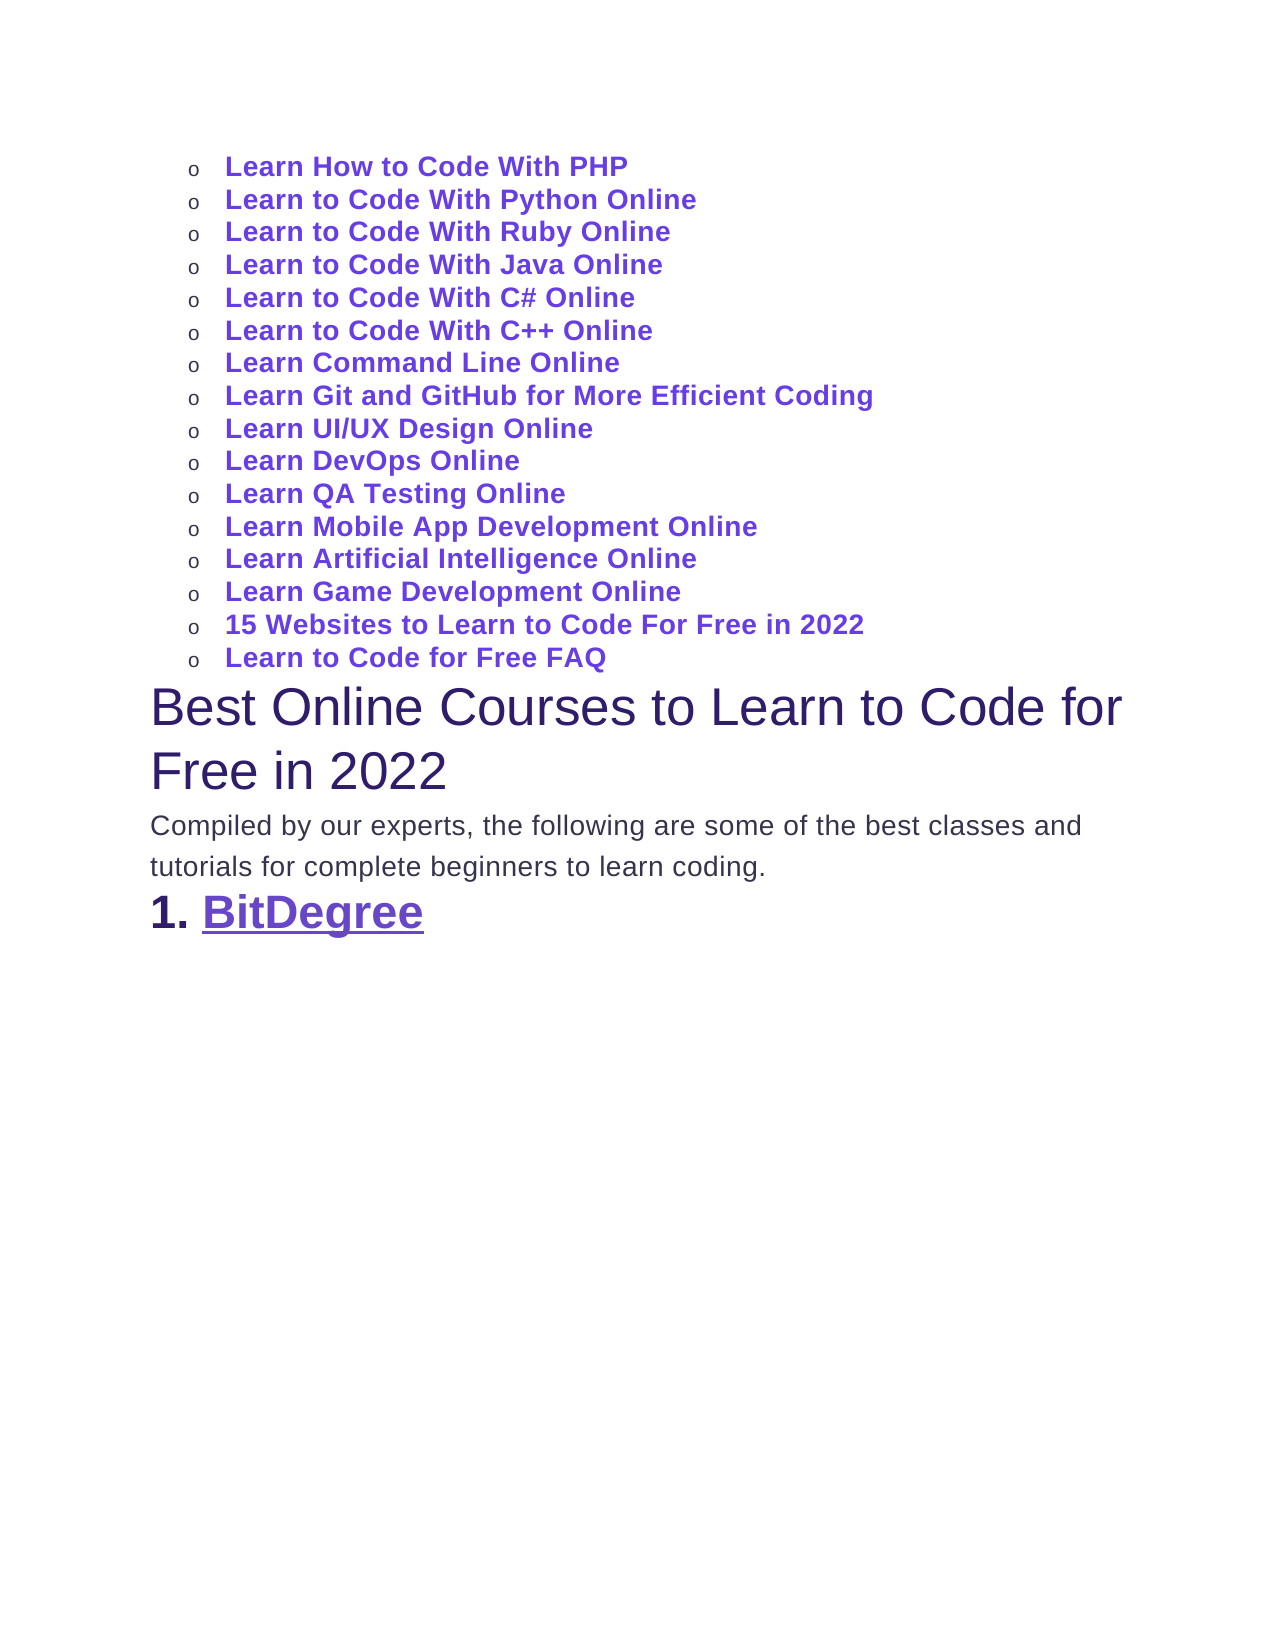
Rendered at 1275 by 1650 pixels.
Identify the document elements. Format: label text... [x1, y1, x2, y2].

list Learn DevOps Online [187, 444, 1125, 477]
list Learn to Code With Python Online [187, 183, 1125, 215]
subtitle Best Online Courses to Learn to Code for Free in 2022 [150, 673, 1125, 801]
list Learn Game Development Online [187, 575, 1125, 608]
list Learn Git and GitHub for More Efficient Coding [187, 379, 1125, 412]
list Learn to Code With C++ Online [187, 313, 1125, 346]
list Learn Artificial Intelligence Online [187, 542, 1125, 575]
list Learn Command Line Online [187, 346, 1125, 379]
list Learn to Code With Java Online [187, 248, 1125, 281]
list Learn UI/UX Design Online [187, 412, 1125, 444]
subtitle 1. BitDegree [150, 882, 1125, 938]
list Learn to Code With C# Online [187, 281, 1125, 313]
list Learn Mobile App Development Online [187, 510, 1125, 542]
list 15 Websites to Learn to Code For Free in 2022 [187, 608, 1125, 641]
list Learn to Code for Free FAQ [187, 641, 1125, 673]
text Compiled by our experts, the following are some of the best classes and tutorials for complete beginners to learn coding. [150, 801, 1125, 882]
list Learn QA Testing Online [187, 477, 1125, 510]
list Learn to Code With Ruby Online [187, 215, 1125, 248]
list Learn How to Code With PHP [187, 150, 1125, 183]
